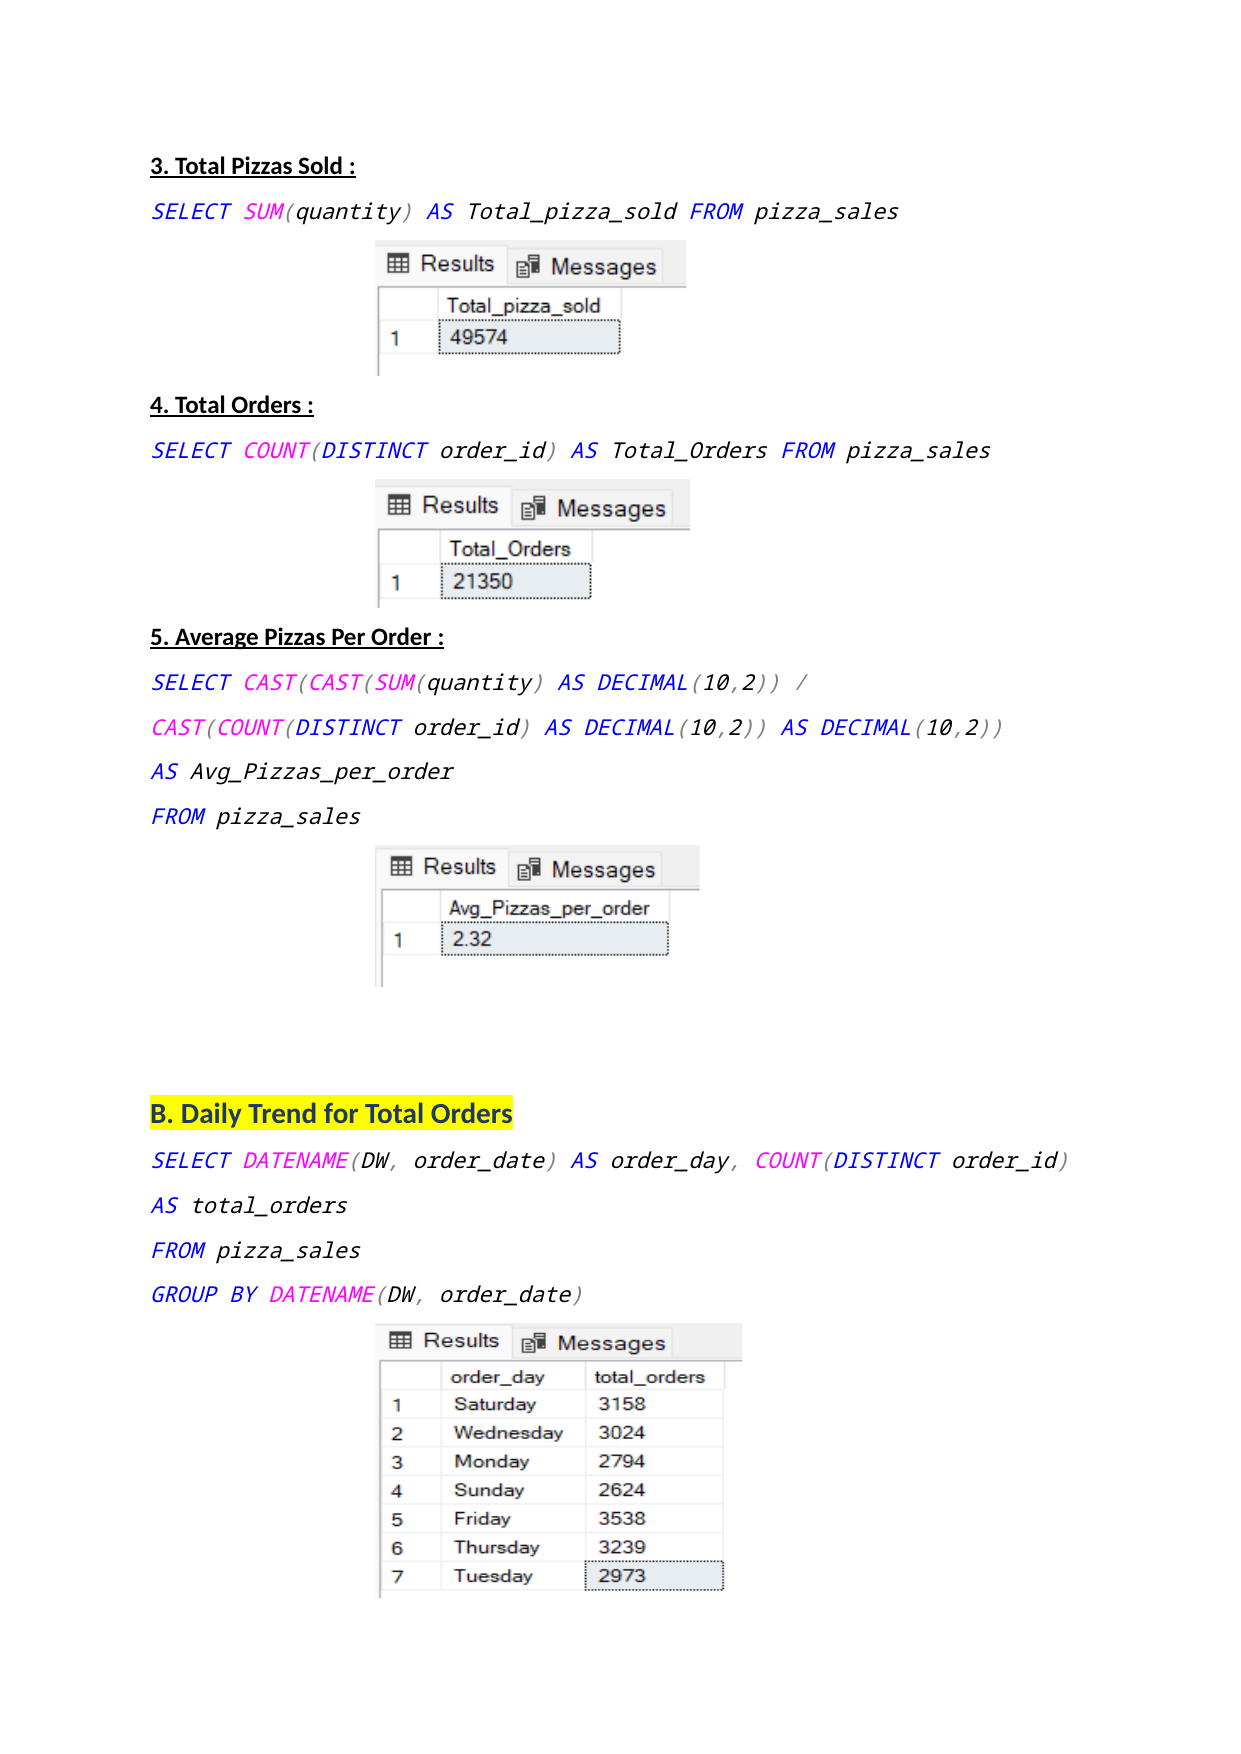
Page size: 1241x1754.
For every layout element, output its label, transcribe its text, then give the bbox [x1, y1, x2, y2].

text SELECT COUNT(DISTINCT order_id) AS Total_Orders FROM pizza_sales [150, 435, 1090, 465]
picture [375, 479, 690, 608]
picture [375, 845, 700, 987]
text FROM pizza_sales [150, 801, 1090, 831]
picture [375, 240, 687, 376]
text 3. Total Pizzas Sold : [150, 150, 1090, 181]
picture [375, 1323, 743, 1598]
text GROUP BY DATENAME(DW, order_date) [150, 1279, 1090, 1309]
text SELECT SUM(quantity) AS Total_pizza_sold FROM pizza_sales [150, 196, 1090, 226]
text CAST(COUNT(DISTINCT order_id) AS DECIMAL(10,2)) AS DECIMAL(10,2)) [150, 712, 1090, 741]
text 4. Total Orders : [150, 389, 1090, 420]
text SELECT CAST(CAST(SUM(quantity) AS DECIMAL(10,2)) / [150, 667, 1090, 697]
text FROM pizza_sales [150, 1234, 1090, 1264]
text AS Avg_Pizzas_per_order [150, 756, 1090, 786]
text 5. Average Pizzas Per Order : [150, 621, 1090, 652]
text B. Daily Trend for Total Orders SELECT DATENAME(DW, order_date) AS order_day, COUNT(DISTINCT order_id) AS total_orders [150, 1095, 1090, 1220]
